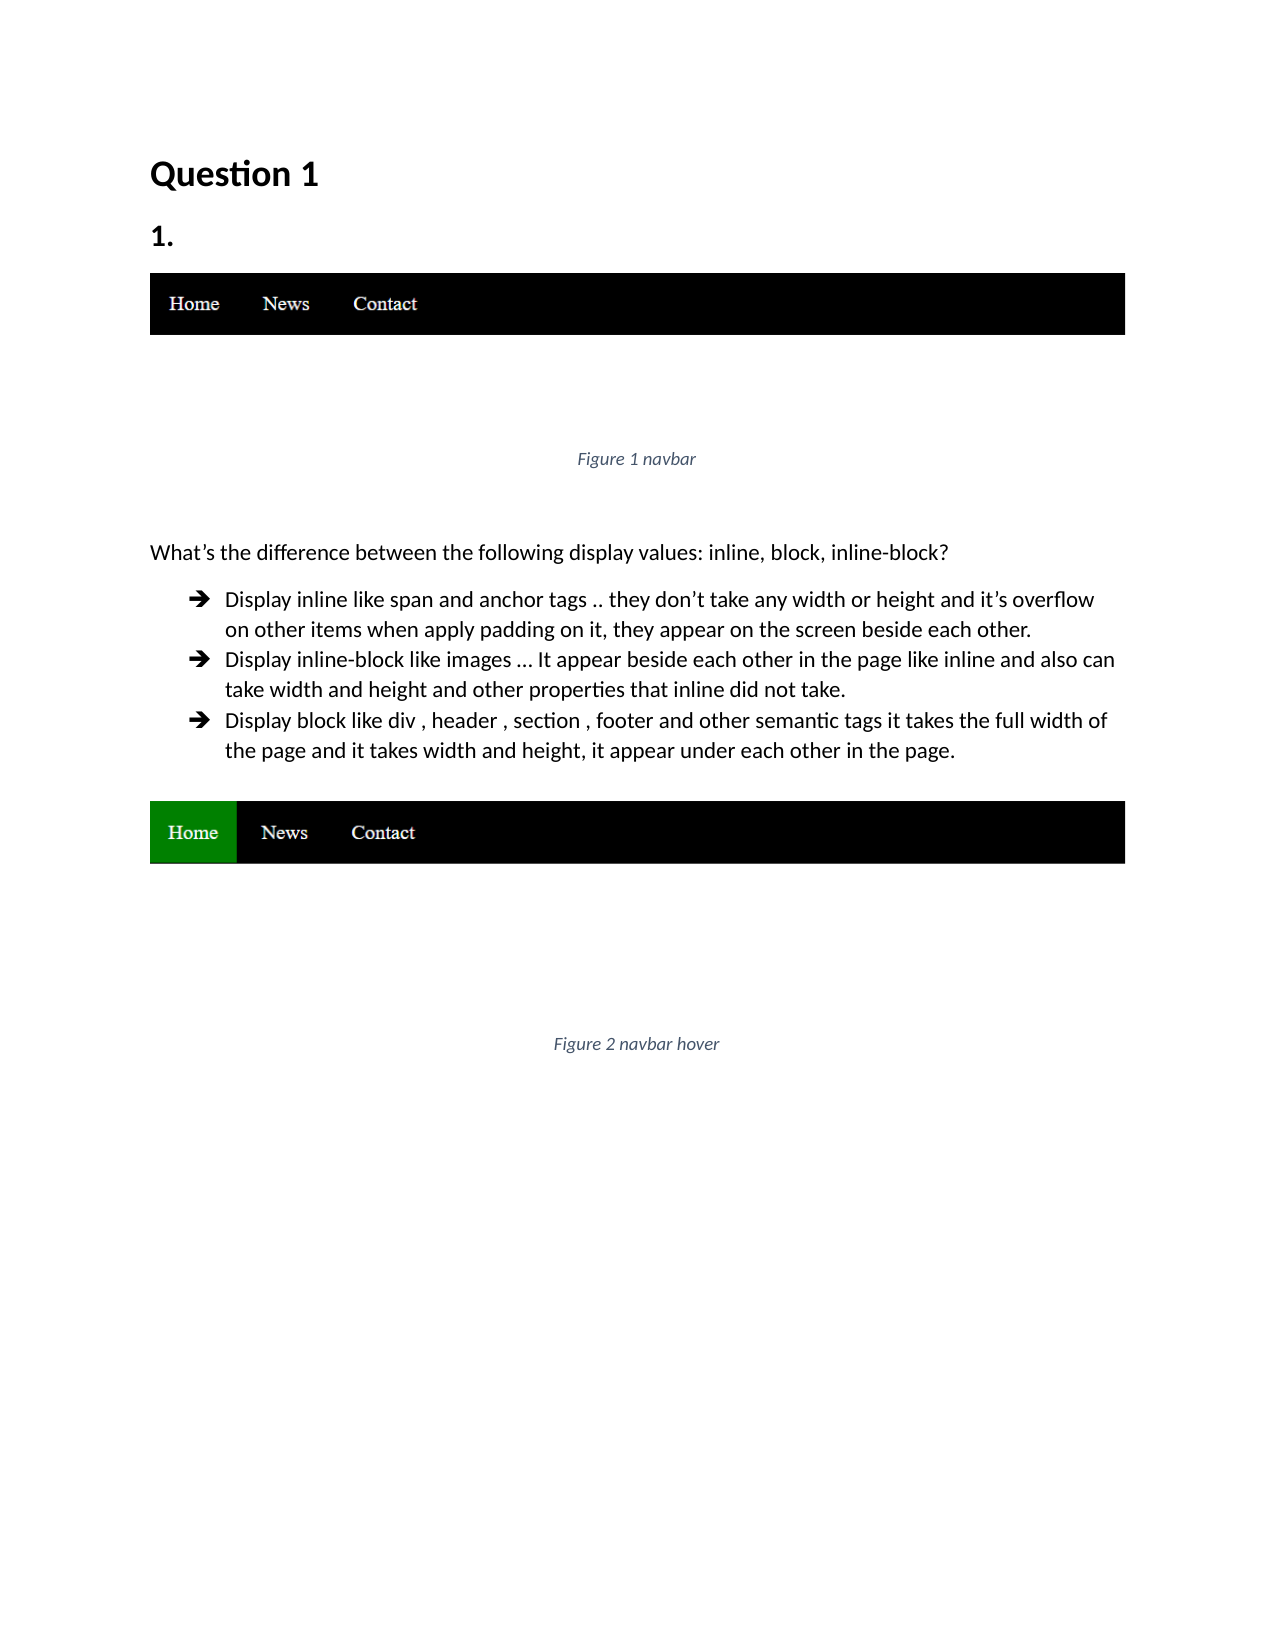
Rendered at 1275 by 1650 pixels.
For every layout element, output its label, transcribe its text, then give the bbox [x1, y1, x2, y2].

text 1. [150, 216, 1125, 254]
list Display block like div , header , section , footer and other semantic tags it takes the full width of the page and it takes width and height, it appear under each other in the page. [187, 706, 1125, 764]
text Question 1 [150, 150, 1125, 196]
list Display inline like span and anchor tags .. they don’t take any width or height and it’s overflow on other items when apply padding on it, they appear on the screen beside each other. [187, 585, 1125, 643]
picture [150, 801, 1125, 1023]
picture [150, 273, 1125, 429]
text What’s the difference between the following display values: inline, block, inline-block? [150, 538, 1125, 566]
list Display inline-block like images … It appear beside each other in the page like inline and also can take width and height and other properties that inline did not take. [187, 645, 1125, 704]
